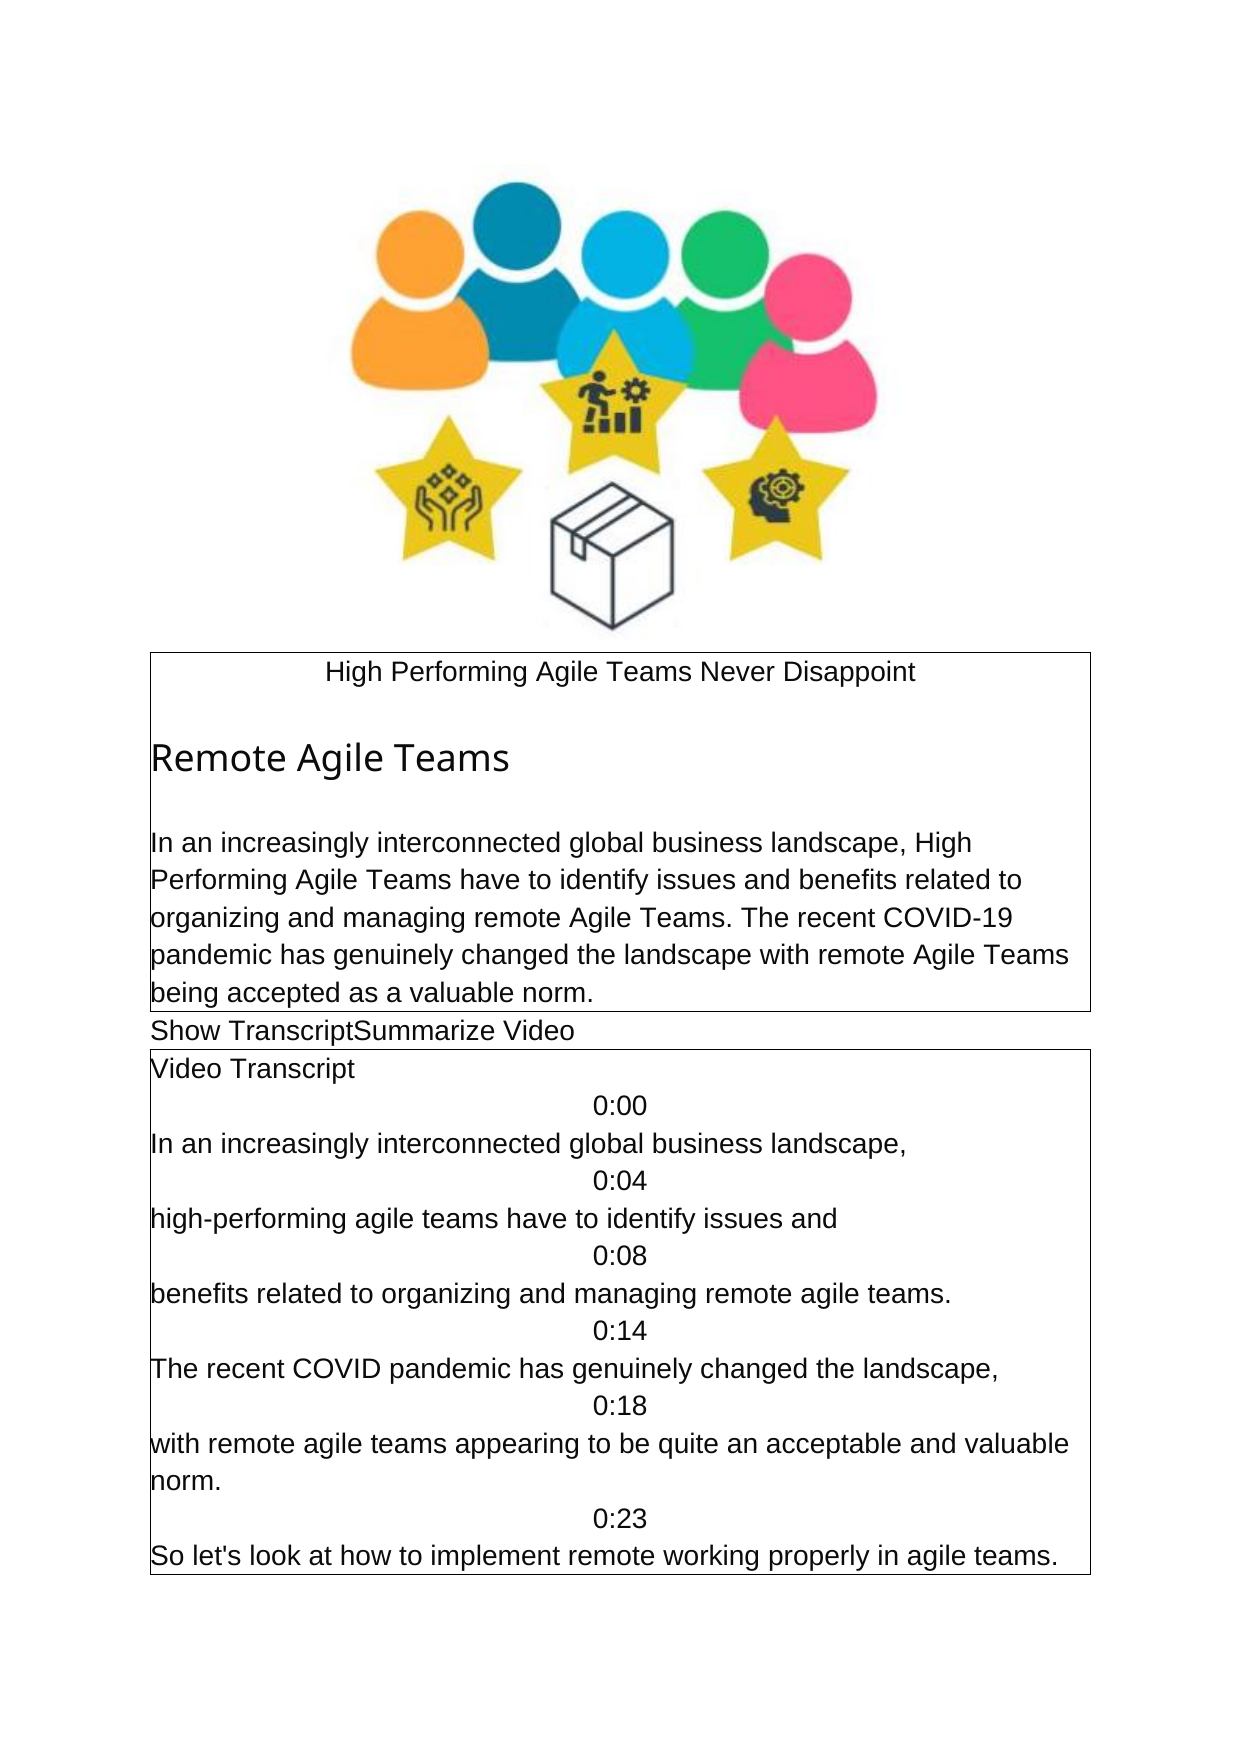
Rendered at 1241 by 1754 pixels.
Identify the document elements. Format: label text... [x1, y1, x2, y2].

text High Performing Agile Teams Never Disappoint [151, 653, 1090, 690]
text Remote Agile Teams [151, 719, 1090, 794]
text 0:04 [151, 1162, 1090, 1199]
text 0:00 [151, 1087, 1090, 1124]
text So let's look at how to implement remote working properly in agile teams. [151, 1537, 1090, 1574]
text The recent COVID pandemic has genuinely changed the landscape, [151, 1349, 1090, 1387]
text with remote agile teams appearing to be quite an acceptable and valuable norm. [151, 1424, 1090, 1499]
text benefits related to organizing and managing remote agile teams. [151, 1274, 1090, 1312]
text high-performing agile teams have to identify issues and [151, 1199, 1090, 1237]
text 0:08 [151, 1237, 1090, 1274]
text Show TranscriptSummarize Video [150, 1012, 1090, 1049]
text In an increasingly interconnected global business landscape, [151, 1124, 1090, 1162]
text Video Transcript [151, 1050, 1090, 1087]
text 0:14 [151, 1312, 1090, 1349]
picture [299, 164, 941, 651]
text 0:23 [151, 1499, 1090, 1537]
text 0:18 [151, 1387, 1090, 1424]
text In an increasingly interconnected global business landscape, High Performing Agile Teams have to identify issues and benefits related to organizing and managing remote Agile Teams. The recent COVID-19 pandemic has genuinely changed the landscape with remote Agile Teams being accepted as a valuable norm. [151, 823, 1090, 1011]
